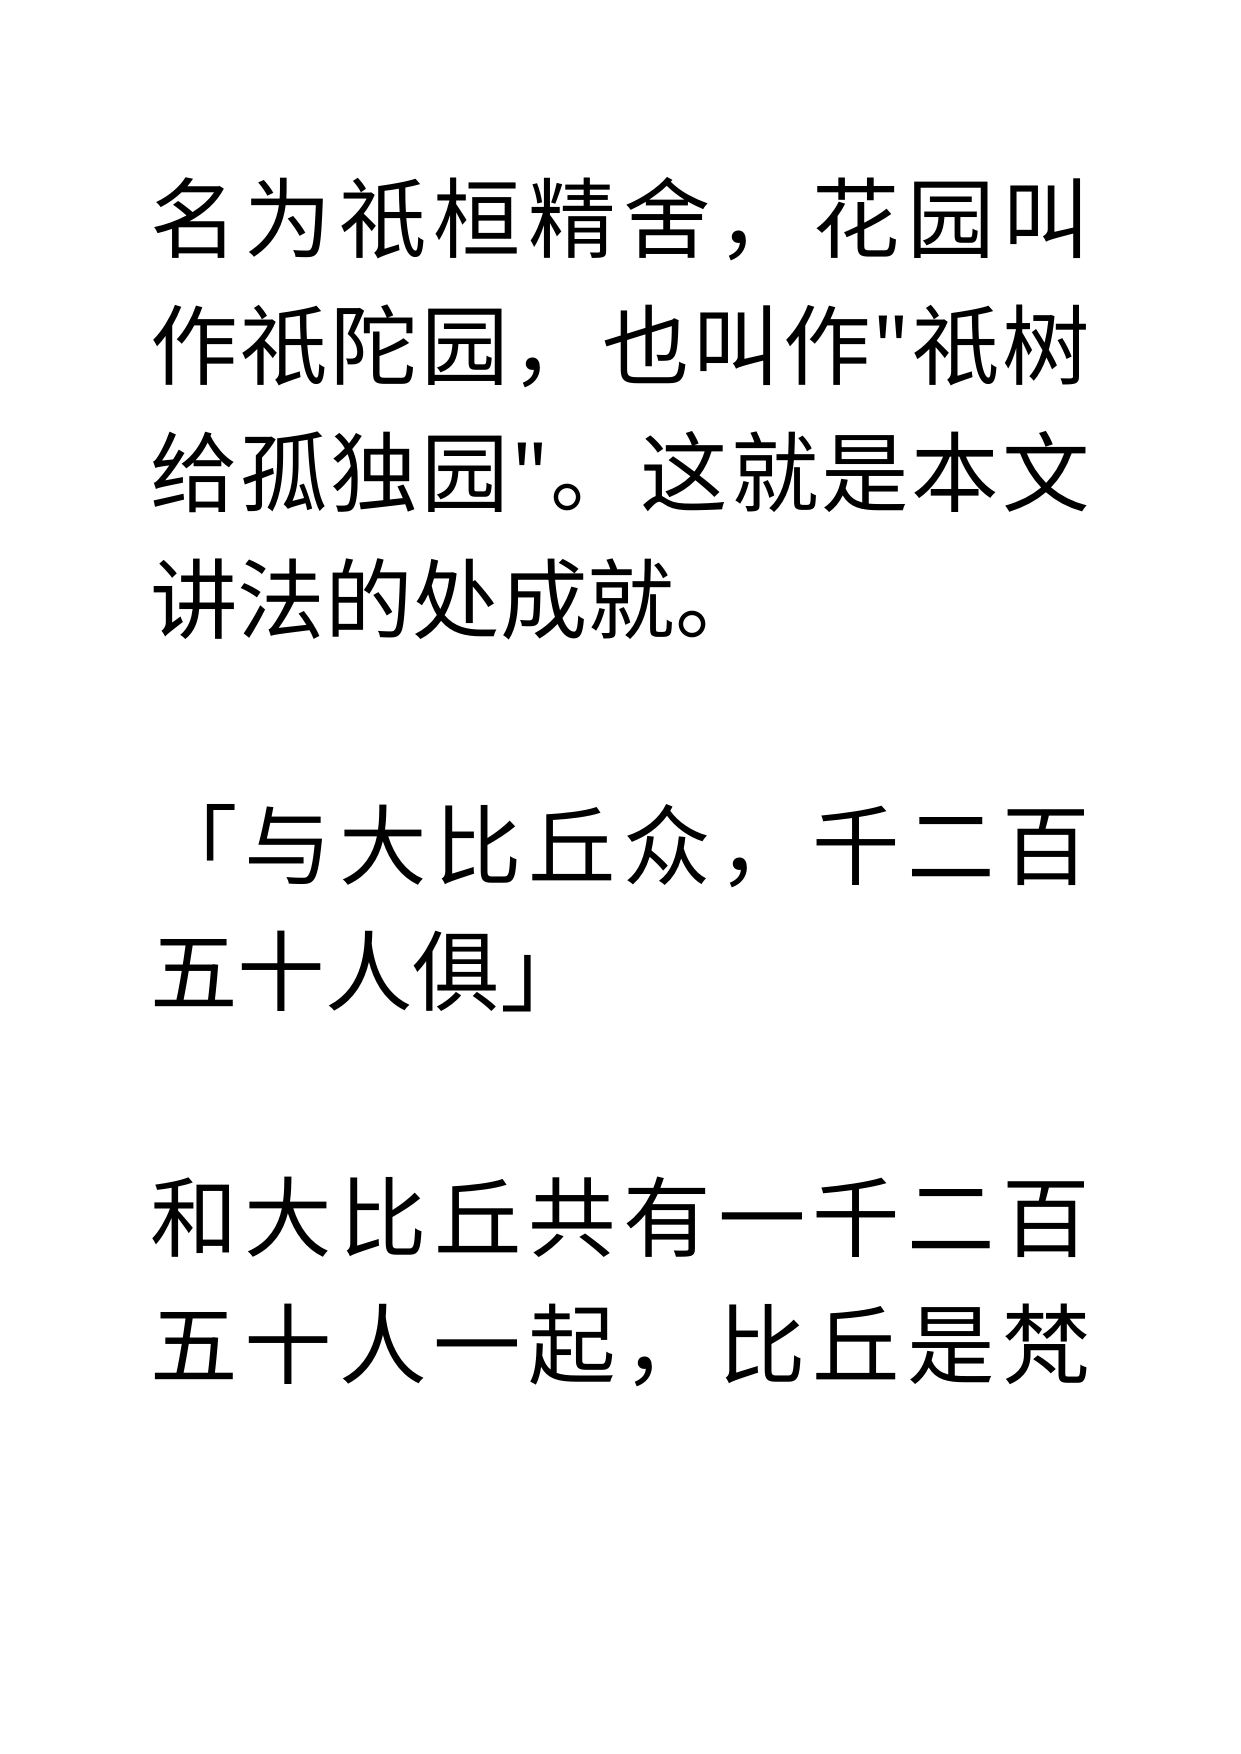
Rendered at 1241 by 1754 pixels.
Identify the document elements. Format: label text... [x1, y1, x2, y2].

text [150, 1149, 1090, 1402]
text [150, 150, 1090, 657]
text 「与大比丘众，千二百五十人俱」 [150, 777, 1090, 1030]
